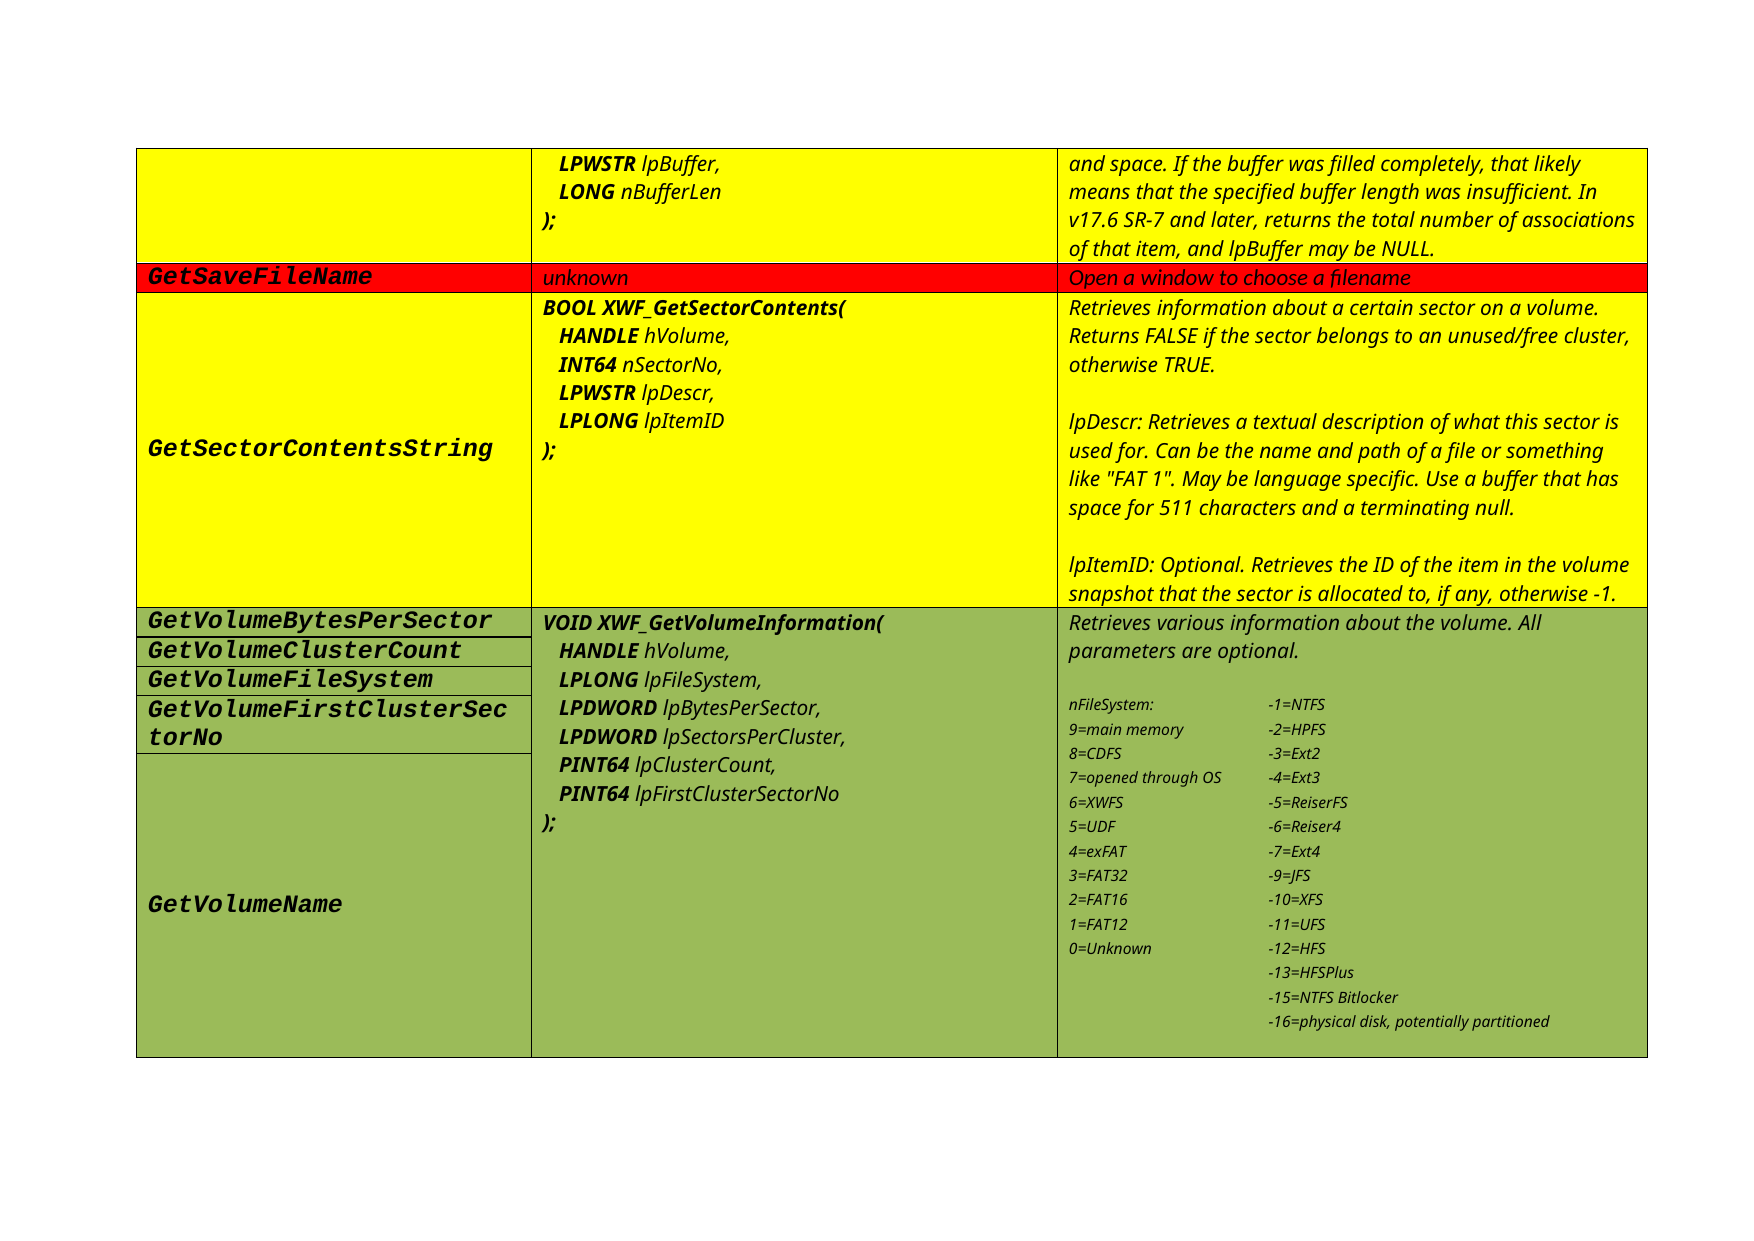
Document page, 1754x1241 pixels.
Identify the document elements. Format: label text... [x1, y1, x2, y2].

table_cell GetVolumeFileSystem [137, 667, 531, 695]
table_cell GetVolumeName [137, 754, 531, 1057]
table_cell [1058, 149, 1647, 262]
table_cell Retrieves information about a certain sector on a volume. Returns FALSE if the sector belongs to an unused/free cluster, otherwise TRUE. lpDescr: Retrieves a textual description of what this sector is used for. Can be the name and path of a file or something like "FAT 1". May be language specific. Use a buffer that has space for 511 characters and a terminating null. lpItemID: Optional. Retrieves the ID of the item in the volume snapshot that the sector is allocated to, if any, otherwise -1. [1058, 293, 1647, 607]
table_cell GetSectorContentsString [137, 293, 531, 607]
table_cell VOID XWF_GetVolumeInformation( HANDLE hVolume, LPLONG lpFileSystem, LPDWORD lpBytesPerSector, LPDWORD lpSectorsPerCluster, PINT64 lpClusterCount, PINT64 lpFirstClusterSectorNo ); [532, 608, 1057, 1057]
table_cell Retrieves various information about the volume. All parameters are optional. [1058, 608, 1647, 1057]
table_cell GetSaveFileName [137, 264, 531, 292]
table_cell BOOL XWF_GetSectorContents( HANDLE hVolume, INT64 nSectorNo, LPWSTR lpDescr, LPLONG lpItemID ); [532, 293, 1057, 607]
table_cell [532, 149, 1057, 262]
table_cell unknown [532, 264, 1057, 292]
table_cell GetVolumeFirstClusterSectorNo [137, 696, 531, 753]
table_cell Open a window to choose a filename [1058, 264, 1647, 292]
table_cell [137, 149, 531, 262]
table_cell GetVolumeBytesPerSector [137, 608, 531, 636]
table_cell GetVolumeClusterCount [137, 638, 531, 666]
